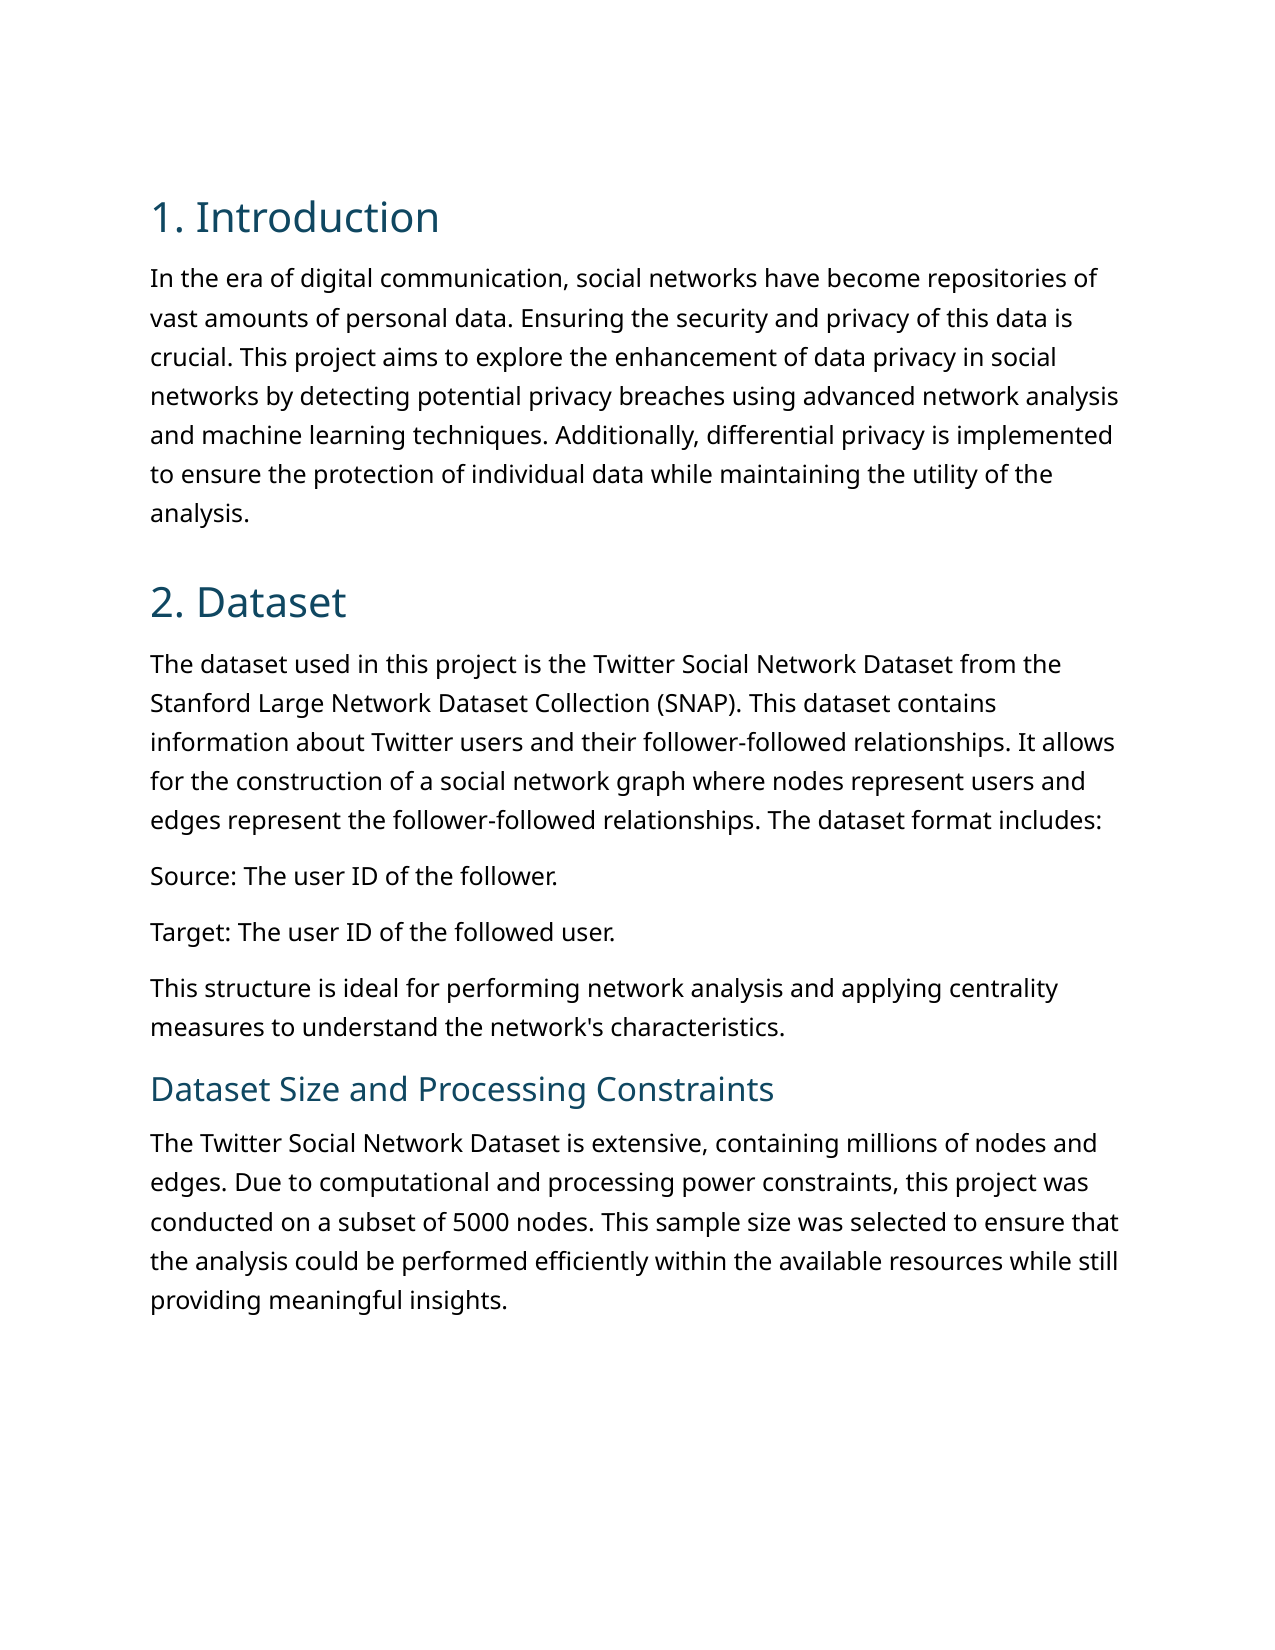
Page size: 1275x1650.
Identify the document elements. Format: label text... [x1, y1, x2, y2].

subtitle Dataset Size and Processing Constraints [150, 1065, 1125, 1111]
subtitle 2. Dataset [150, 573, 1125, 629]
text Source: The user ID of the follower. [150, 859, 1125, 893]
text This structure is ideal for performing network analysis and applying centrality measures to understand the network's characteristics. [150, 970, 1125, 1044]
text In the era of digital communication, social networks have become repositories of vast amounts of personal data. Ensuring the security and privacy of this data is crucial. This project aims to explore the enhancement of data privacy in social networks by detecting potential privacy breaches using advanced network analysis and machine learning techniques. Additionally, differential privacy is implemented to ensure the protection of individual data while maintaining the utility of the analysis. [150, 261, 1125, 530]
subtitle 1. Introduction [150, 187, 1125, 244]
text The Twitter Social Network Dataset is extensive, containing millions of nodes and edges. Due to computational and processing power constraints, this project was conducted on a subset of 5000 nodes. This sample size was selected to ensure that the analysis could be performed efficiently within the available resources while still providing meaningful insights. [150, 1126, 1125, 1317]
text The dataset used in this project is the Twitter Social Network Dataset from the Stanford Large Network Dataset Collection (SNAP). This dataset contains information about Twitter users and their follower-followed relationships. It allows for the construction of a social network graph where nodes represent users and edges represent the follower-followed relationships. The dataset format includes: [150, 646, 1125, 837]
text Target: The user ID of the followed user. [150, 914, 1125, 949]
